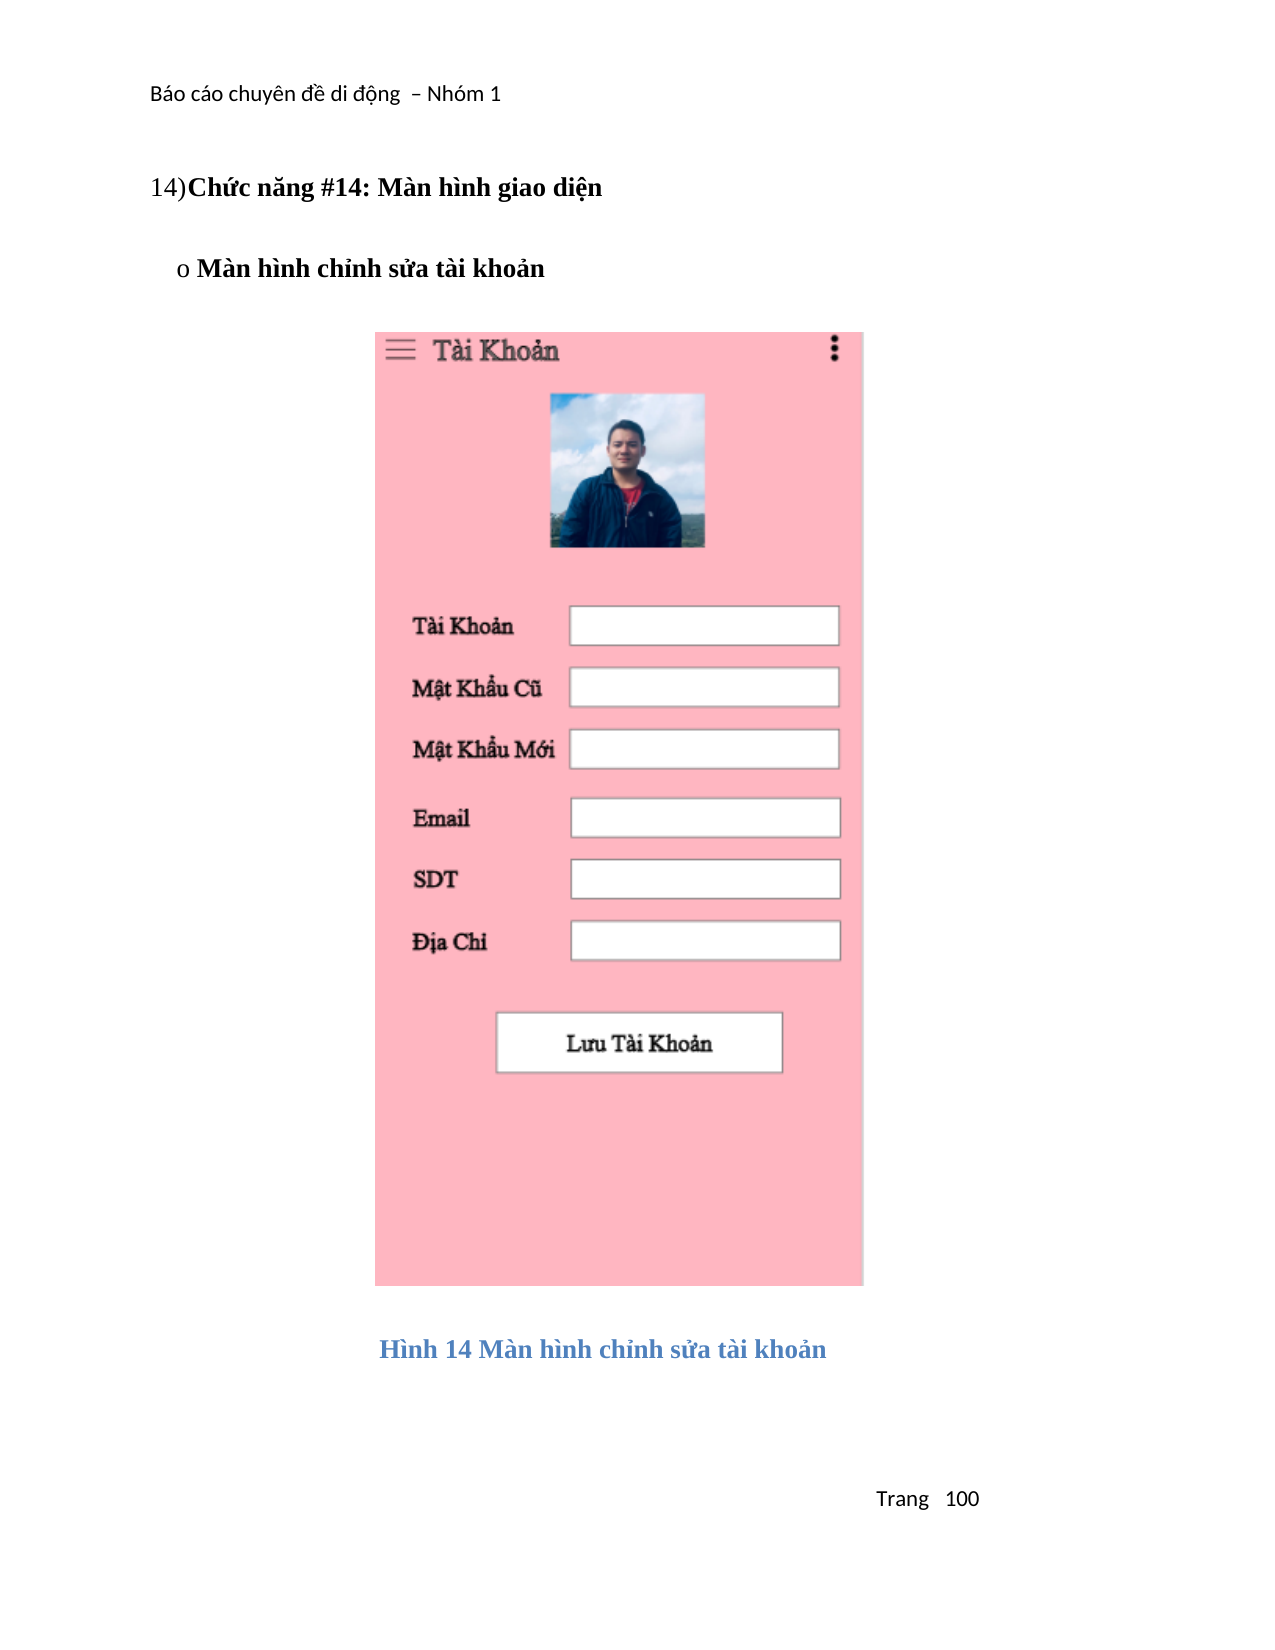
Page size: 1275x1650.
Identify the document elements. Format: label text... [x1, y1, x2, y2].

picture [375, 332, 865, 1286]
text o Màn hình chỉnh sửa tài khoản [176, 252, 797, 283]
text Hình 14 Màn hình chỉnh sửa tài khoản [225, 1333, 981, 1364]
list Chức năng #14: Màn hình giao diện [150, 171, 797, 202]
